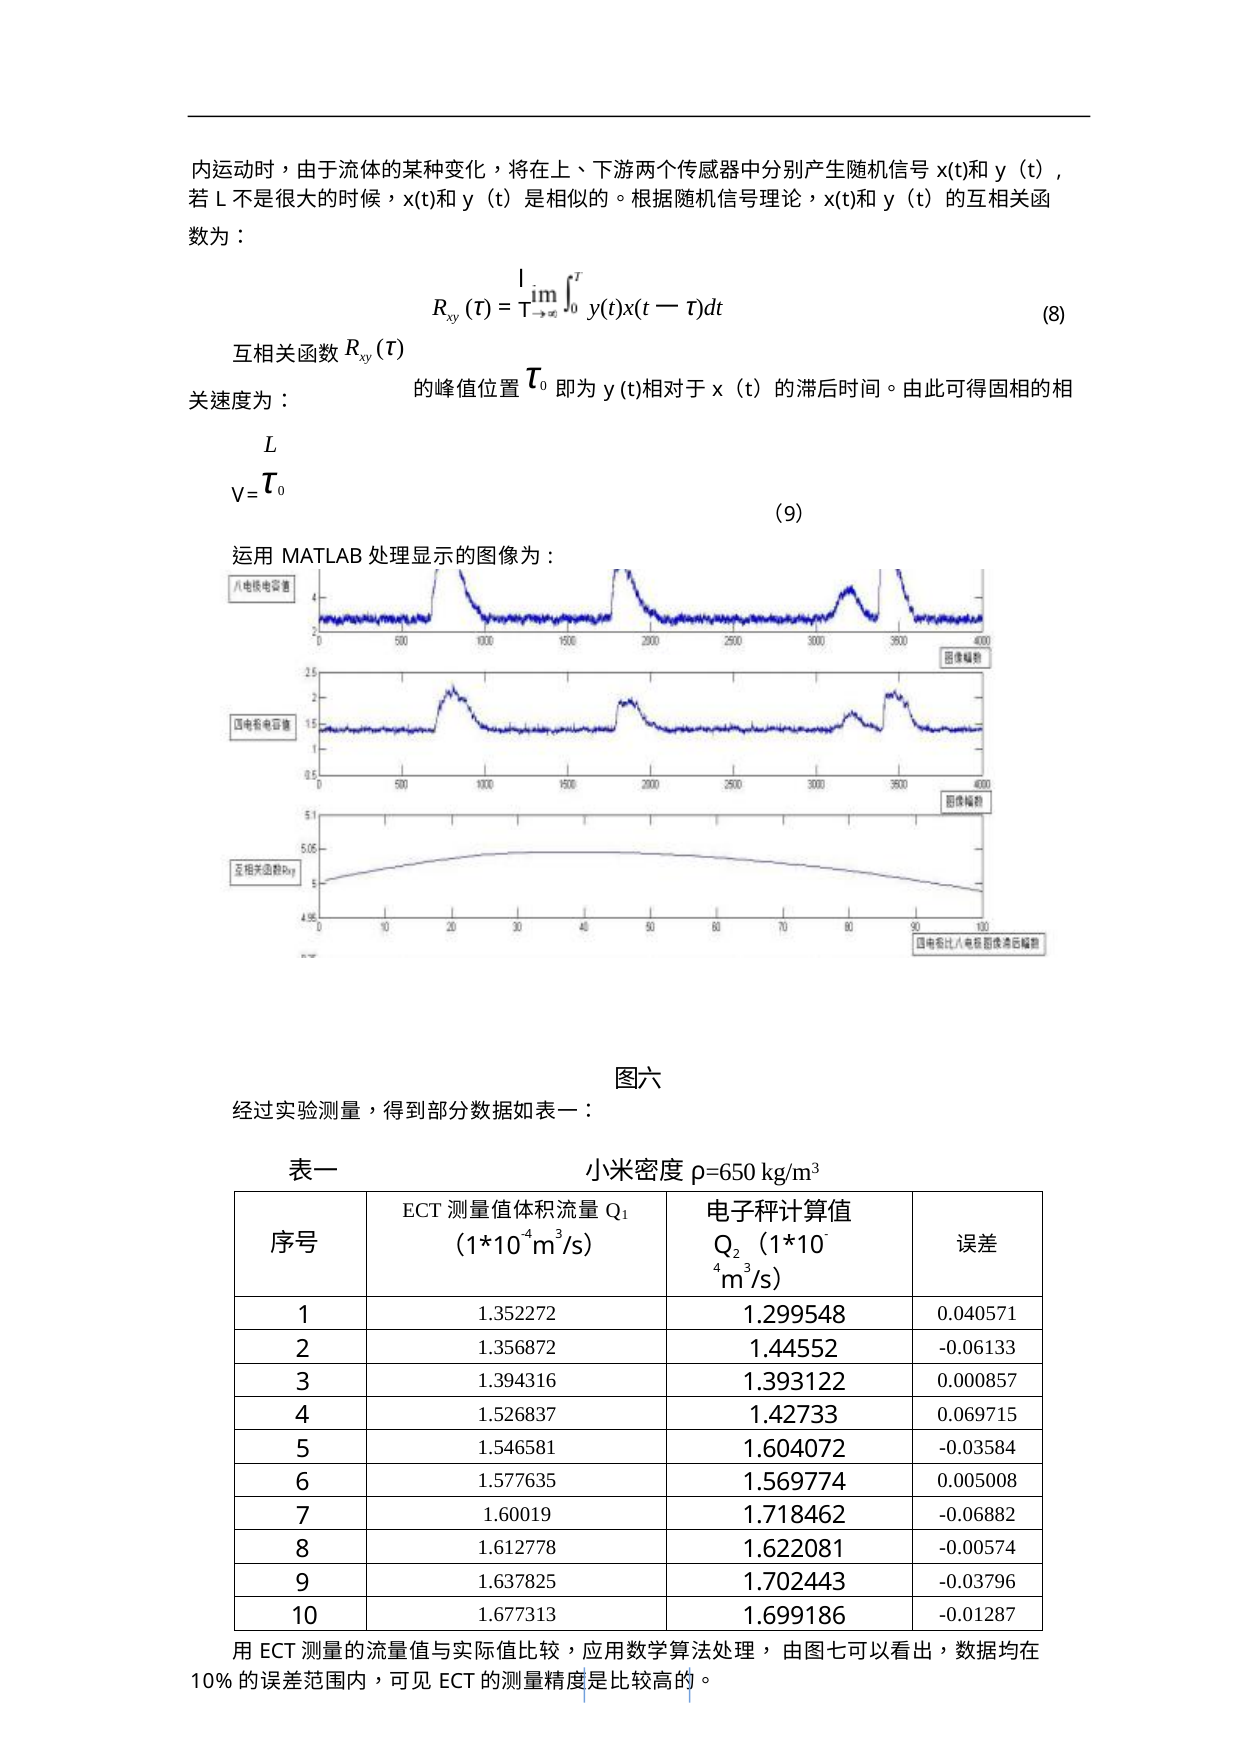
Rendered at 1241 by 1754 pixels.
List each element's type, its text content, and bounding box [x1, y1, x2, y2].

picture [563, 272, 583, 318]
table_cell 1.546581 [367, 1430, 666, 1462]
table_cell 1.60019 [367, 1497, 666, 1529]
table_cell 1.569774 [667, 1464, 912, 1496]
table_cell 3 [235, 1364, 366, 1396]
table_cell 1.394316 [367, 1364, 666, 1396]
table_cell 1.42733 [667, 1397, 912, 1429]
table_cell 1.44552 [667, 1330, 912, 1362]
table_cell -0.03584 [913, 1430, 1042, 1462]
table_cell 1.604072 [667, 1430, 912, 1462]
table_cell 1.612778 [367, 1530, 666, 1563]
table_cell -0.01287 [913, 1597, 1042, 1630]
table_cell -0.00574 [913, 1530, 1042, 1563]
table_cell 6 [235, 1464, 366, 1496]
picture [531, 285, 558, 318]
table_cell 10 [235, 1597, 366, 1630]
table_cell 1.718462 [667, 1497, 912, 1529]
table_cell 1.393122 [667, 1364, 912, 1396]
text 表一 小米密度 ρ=650 kg/m3 [288, 1157, 1090, 1191]
text 内运动时，由于流体的某种变化，将在上、下游两个传感器中分别产生随机信号 x(t)和 y（t）, 若 L 不是很大的时候，x(t)和 y（t）是相似的。根据随机信号理论，x(t)和 y（t）的互相关函 [188, 155, 1084, 213]
table_cell 1 [235, 1297, 366, 1329]
text 数为： [188, 223, 406, 250]
table_cell -0.06882 [913, 1497, 1042, 1529]
table_cell 2 [235, 1330, 366, 1362]
text 用 ECT 测量的流量值与实际值比较，应用数学算法处理， 由图七可以看出，数据均在 10% 的误差范围内，可见 ECT 的测量精度是比较高的。 [190, 1636, 1079, 1695]
table_header 序号 [235, 1192, 366, 1296]
table_cell 0.000857 [913, 1364, 1042, 1396]
table_cell 1.637825 [367, 1564, 666, 1596]
text 关速度为： [188, 386, 406, 413]
table_cell 9 [235, 1564, 366, 1596]
table_cell 0.040571 [913, 1297, 1042, 1329]
table_cell 1.356872 [367, 1330, 666, 1362]
table_cell 4 [235, 1397, 366, 1429]
table_header 电子秤计算值 Q2 （1*10-4m3/s） [667, 1192, 912, 1296]
table_header 误差 [913, 1192, 1042, 1296]
text 运用 MATLAB 处理显示的图像为 : [232, 542, 1090, 569]
text 的峰值位置τ0 即为 y (t)相对于 x（t）的滞后时间。由此可得固相的相 [413, 368, 1090, 398]
table_cell 8 [235, 1530, 366, 1563]
table_cell 1.699186 [667, 1597, 912, 1630]
table_cell 1.677313 [367, 1597, 666, 1630]
table_cell 7 [235, 1497, 366, 1529]
text L [257, 430, 406, 457]
table_cell -0.03796 [913, 1564, 1042, 1596]
table_cell 1.526837 [367, 1397, 666, 1429]
table_cell 1.702443 [667, 1564, 912, 1596]
text 互相关函数 [232, 348, 406, 386]
table_cell 1.299548 [667, 1297, 912, 1329]
table_cell 1.352272 [367, 1297, 666, 1329]
table_cell 1.622081 [667, 1530, 912, 1563]
table_header ECT 测量值体积流量 Q1 （1*10-4m3/s） [367, 1192, 666, 1296]
text 图六 [614, 1062, 1090, 1093]
table_cell -0.06133 [913, 1330, 1042, 1362]
text Rxy (τ) = y(t)x(t 一 τ)dt [432, 269, 1090, 330]
table_cell 5 [235, 1430, 366, 1462]
table_cell 0.069715 [913, 1397, 1042, 1429]
text （9） [763, 503, 1090, 526]
table_cell 0.005008 [913, 1464, 1042, 1496]
text V=τ0 [231, 473, 406, 501]
text 经过实验测量，得到部分数据如表一： [232, 1097, 1090, 1124]
table_cell 1.577635 [367, 1464, 666, 1496]
picture [208, 569, 1064, 958]
